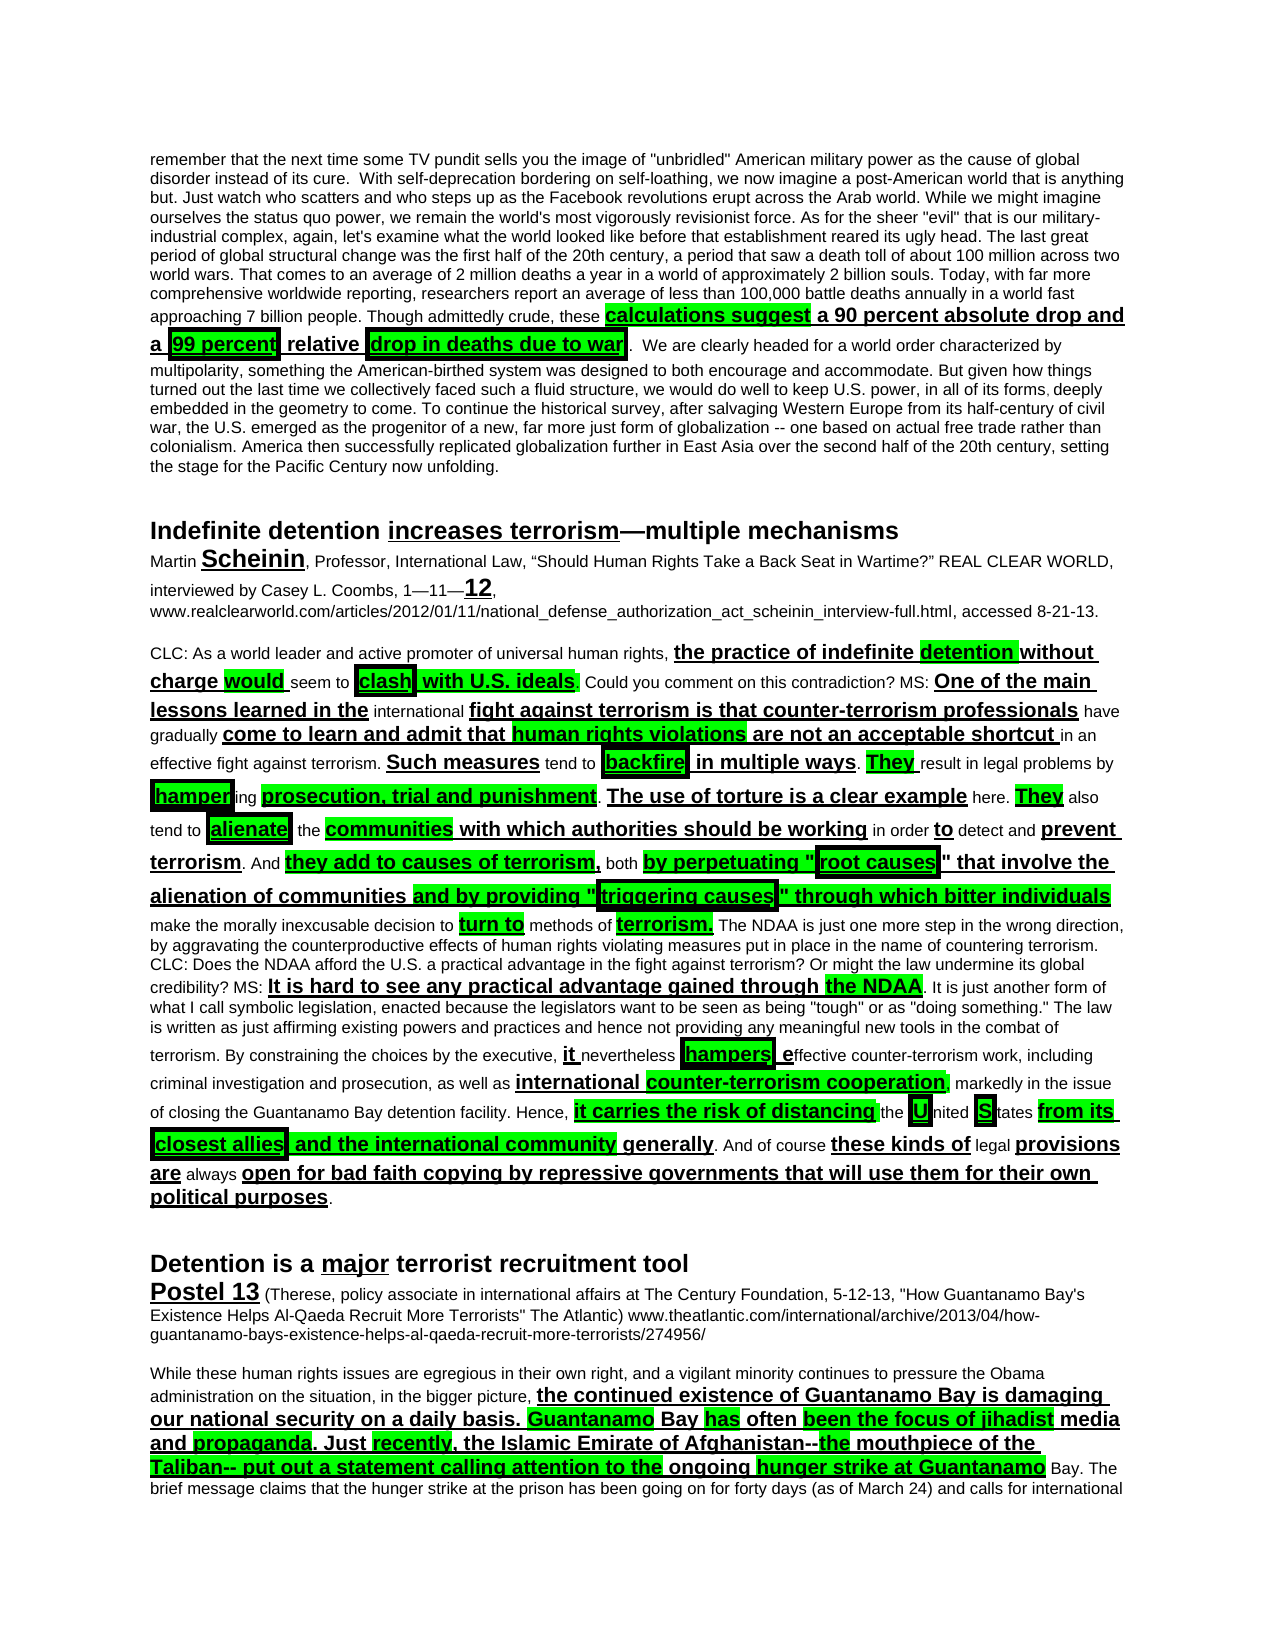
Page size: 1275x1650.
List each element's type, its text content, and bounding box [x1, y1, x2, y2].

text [150, 326, 1125, 476]
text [150, 1363, 1125, 1498]
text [150, 150, 1125, 353]
text Indefinite detention increases terrorism—multiple mechanisms [150, 516, 1125, 544]
text Postel 13 (Therese, policy associate in international affairs at The Century Foundation, 5-12-13, "How Guantanamo Bay's Existence Helps Al-Qaeda Recruit More Terrorists" The Atlantic) www.theatlantic.com/international/archive/2013/04/how-guantanamo-bays-existence-helps-al-qaeda-recruit-more-terrorists/274956/ [150, 1277, 1125, 1344]
text Detention is a major terrorist recruitment tool [150, 1248, 1125, 1277]
text CLC: As a world leader and active promoter of universal human rights, the practice of indefinite detention without charge would seem to clash with U.S. ideals. Could you comment on this contradiction? MS: One of the main lessons learned in the international fight against terrorism is that counter-terrorism professionals have gradually come to learn and admit that human rights violations are not an acceptable shortcut in an effective fight against terrorism. Such measures tend to backfire in multiple ways. They result in legal problems by hampering prosecution, trial and punishment. The use of torture is a clear example here. They also tend to alienate the communities with which authorities should be working in order to detect and prevent terrorism. And they add to causes of terrorism, both by perpetuating "root causes" that involve the alienation of communities and by providing "triggering causes" through which bitter individuals make the morally inexcusable decision to turn to methods of terrorism. The NDAA is just one more step in the wrong direction, by aggravating the counterproductive effects of human rights violating measures put in place in the name of countering terrorism. CLC: Does the NDAA afford the U.S. a practical advantage in the fight against terrorism? Or might the law undermine its global credibility? MS: It is hard to see any practical advantage gained through the NDAA. It is just another form of what I call symbolic legislation, enacted because the legislators want to be seen as being "tough" or as "doing something." The law is written as just affirming existing powers and practices and hence not providing any meaningful new tools in the combat of terrorism. By constraining the choices by the executive, it nevertheless hampers effective counter-terrorism work, including criminal investigation and prosecution, as well as international counter-terrorism cooperation, markedly in the issue of closing the Guantanamo Bay detention facility. Hence, it carries the risk of distancing the United States from its closest allies and the international community generally. And of course these kinds of legal provisions are always open for bad faith copying by repressive governments that will use them for their own political purposes. [150, 640, 1125, 1208]
text Martin Scheinin, Professor, International Law, “Should Human Rights Take a Back Seat in Wartime?” REAL CLEAR WORLD, interviewed by Casey L. Coombs, 1—11—12, www.realclearworld.com/articles/2012/01/11/national_defense_authorization_act_scheinin_interview-full.html, accessed 8-21-13. [150, 544, 1125, 621]
